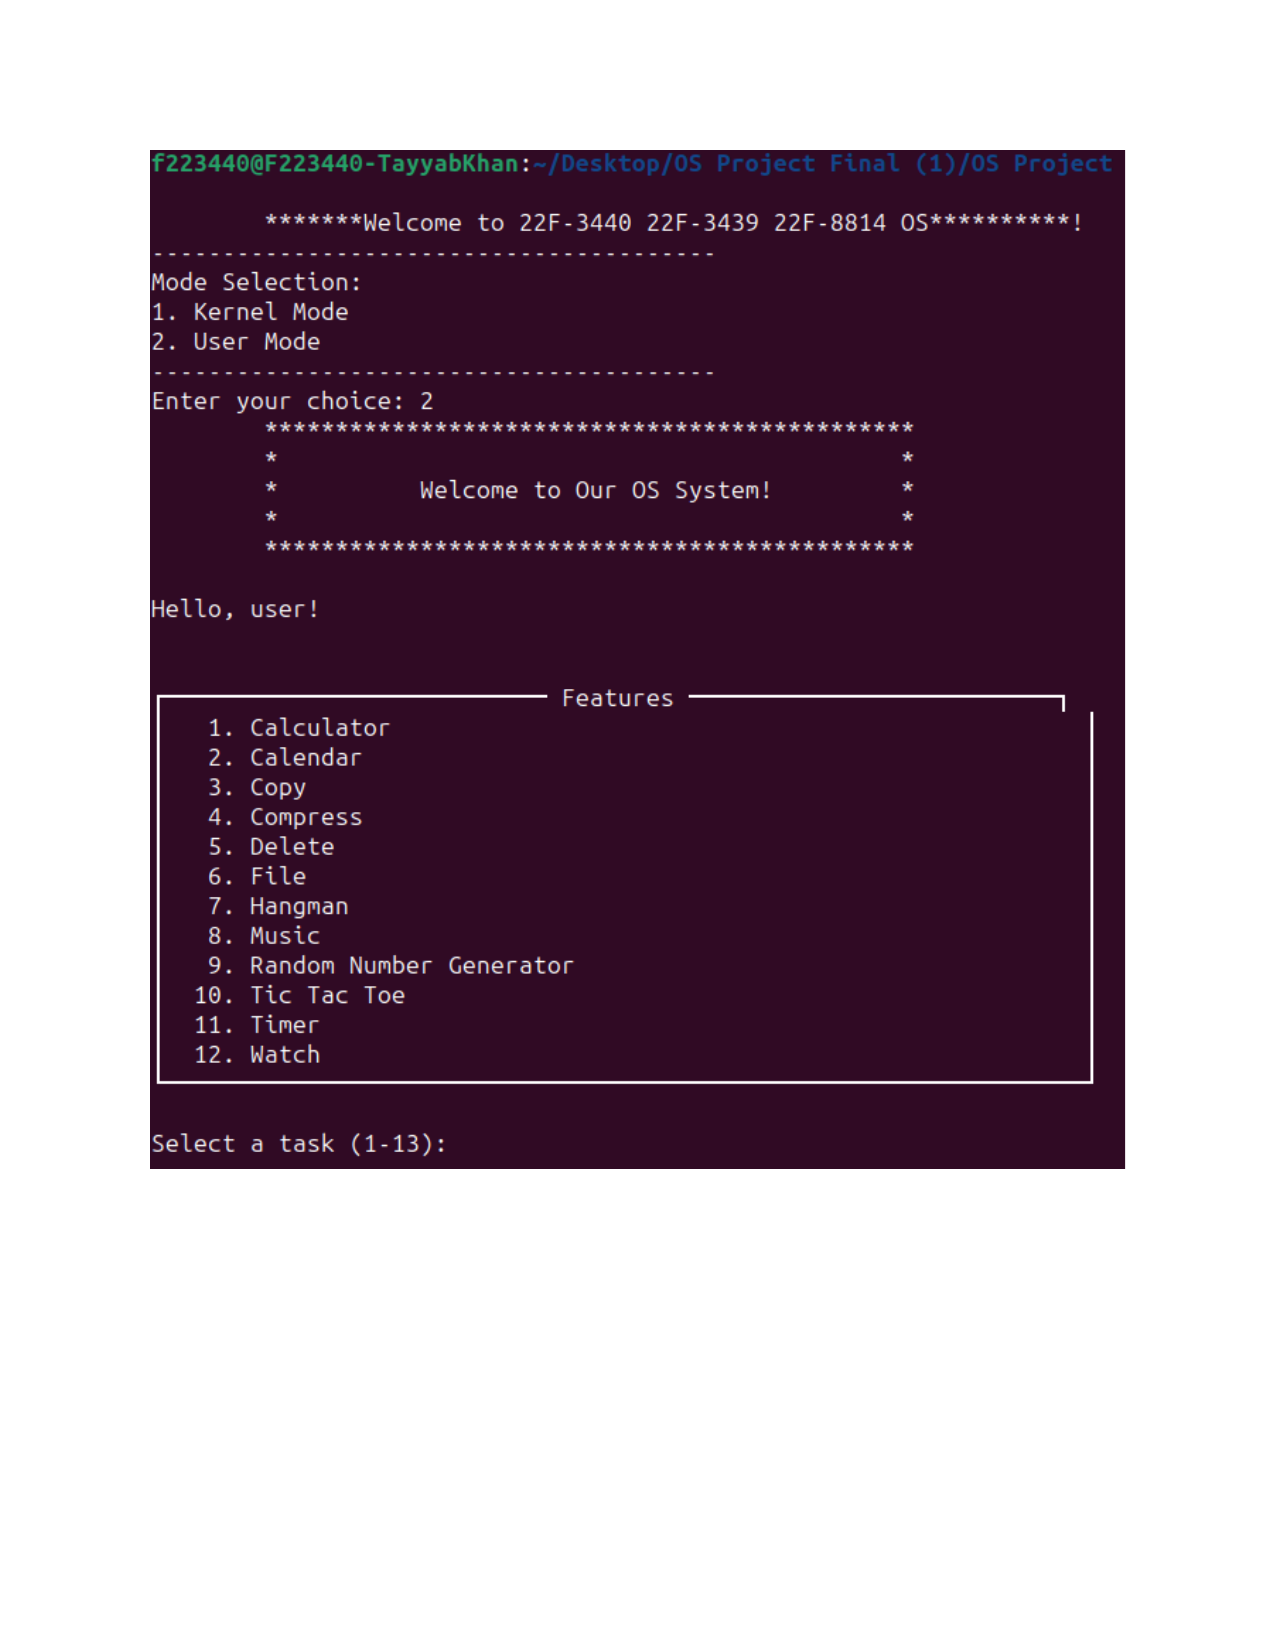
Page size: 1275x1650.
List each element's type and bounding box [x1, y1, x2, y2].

picture [150, 150, 1125, 1169]
